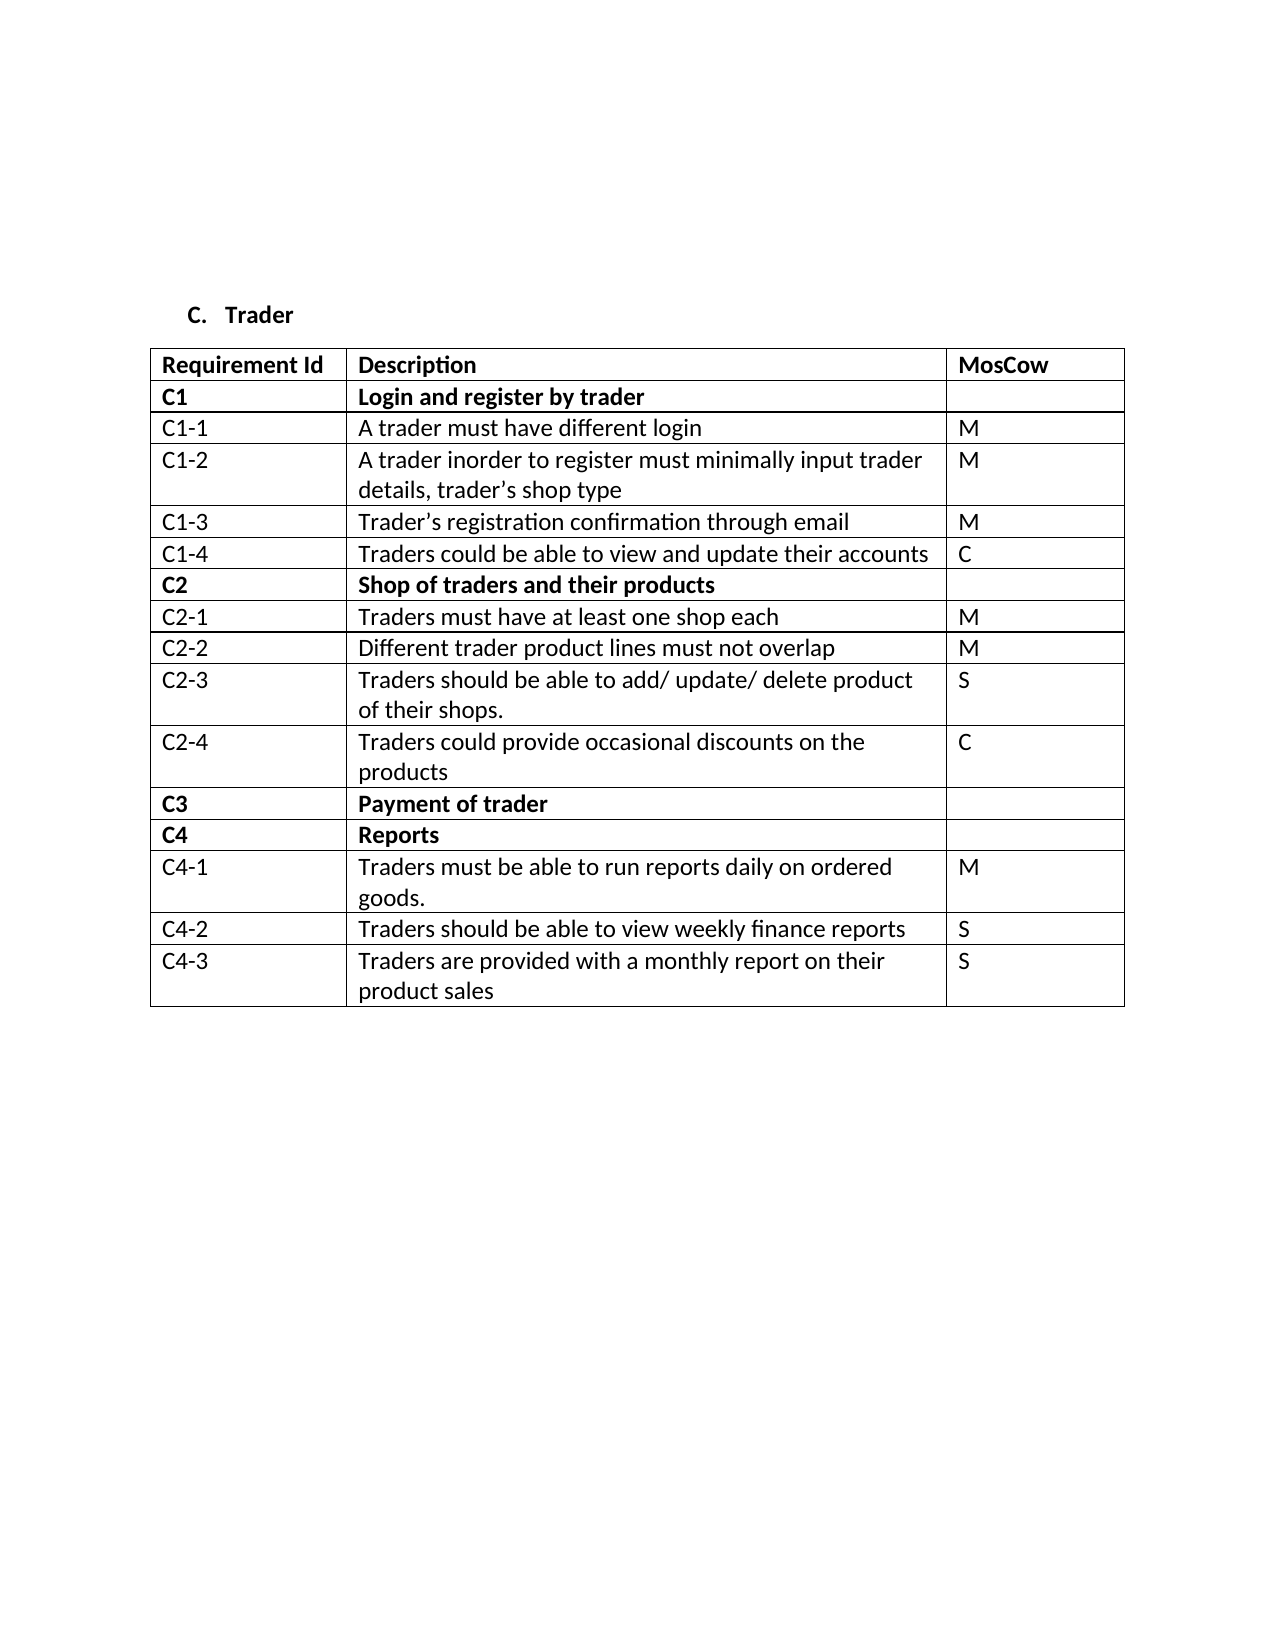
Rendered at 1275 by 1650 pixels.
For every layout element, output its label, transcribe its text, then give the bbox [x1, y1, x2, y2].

table_cell A trader must have different login [347, 413, 946, 443]
table_header MosCow [947, 349, 1124, 380]
table_cell [947, 788, 1124, 819]
table_cell C1-3 [151, 506, 346, 537]
table_cell C4-2 [151, 913, 346, 944]
table_cell Payment of trader [347, 788, 946, 819]
table_cell C [947, 726, 1124, 787]
table_cell C4-1 [151, 851, 346, 912]
table_cell C2-1 [151, 601, 346, 631]
table_header Description [347, 349, 946, 380]
table_cell Reports [347, 820, 946, 850]
table_cell M [947, 506, 1124, 537]
table_cell C1-1 [151, 413, 346, 443]
table_cell [947, 569, 1124, 600]
table_cell Traders could be able to view and update their accounts [347, 538, 946, 568]
table_cell C1-4 [151, 538, 346, 568]
table_cell C1-2 [151, 444, 346, 505]
list Trader [187, 299, 1125, 329]
table_cell Trader’s registration confirmation through email [347, 506, 946, 537]
table_cell Different trader product lines must not overlap [347, 633, 946, 663]
table_cell Traders should be able to add/ update/ delete product of their shops. [347, 664, 946, 725]
table_cell C3 [151, 788, 346, 819]
table_cell S [947, 913, 1124, 944]
table_cell Traders could provide occasional discounts on the products [347, 726, 946, 787]
table_cell M [947, 601, 1124, 631]
table_header Requirement Id [151, 349, 346, 380]
table_cell M [947, 633, 1124, 663]
table_cell C1 [151, 381, 346, 411]
table_cell S [947, 945, 1124, 1006]
table_cell C4-3 [151, 945, 346, 1006]
table_cell C2 [151, 569, 346, 600]
table_cell M [947, 413, 1124, 443]
table_cell [947, 381, 1124, 411]
table_cell M [947, 851, 1124, 912]
table_cell C2-4 [151, 726, 346, 787]
table_cell M [947, 444, 1124, 505]
table_cell A trader inorder to register must minimally input trader details, trader’s shop type [347, 444, 946, 505]
table_cell Traders must have at least one shop each [347, 601, 946, 631]
table_cell [947, 820, 1124, 850]
table_cell Traders must be able to run reports daily on ordered goods. [347, 851, 946, 912]
table_cell Shop of traders and their products [347, 569, 946, 600]
table_cell Traders should be able to view weekly finance reports [347, 913, 946, 944]
table_cell C2-3 [151, 664, 346, 725]
table_cell C [947, 538, 1124, 568]
table_cell C4 [151, 820, 346, 850]
table_cell Traders are provided with a monthly report on their product sales [347, 945, 946, 1006]
table_cell C2-2 [151, 633, 346, 663]
table_cell Login and register by trader [347, 381, 946, 411]
table_cell S [947, 664, 1124, 725]
